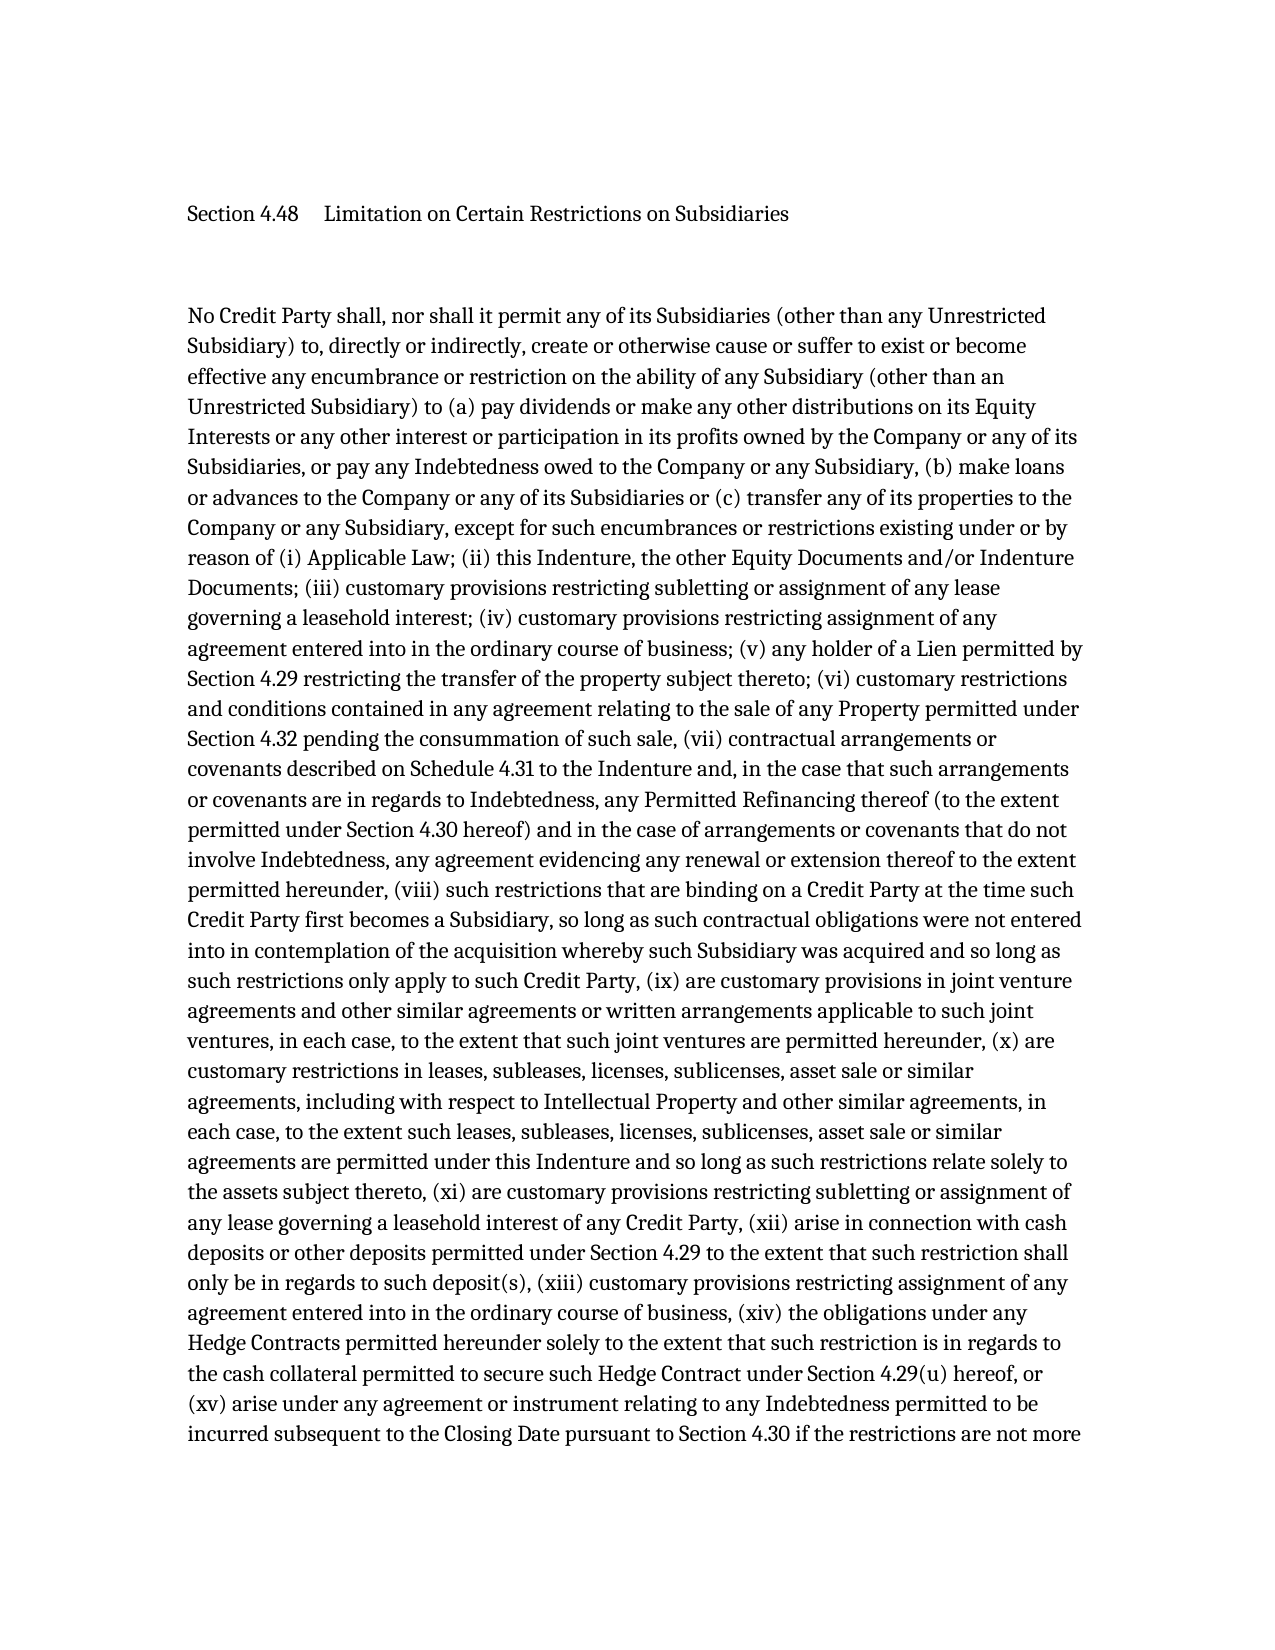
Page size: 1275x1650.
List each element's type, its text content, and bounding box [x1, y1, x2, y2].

text Section 4.48 Limitation on Certain Restrictions on Subsidiaries [187, 201, 1087, 227]
